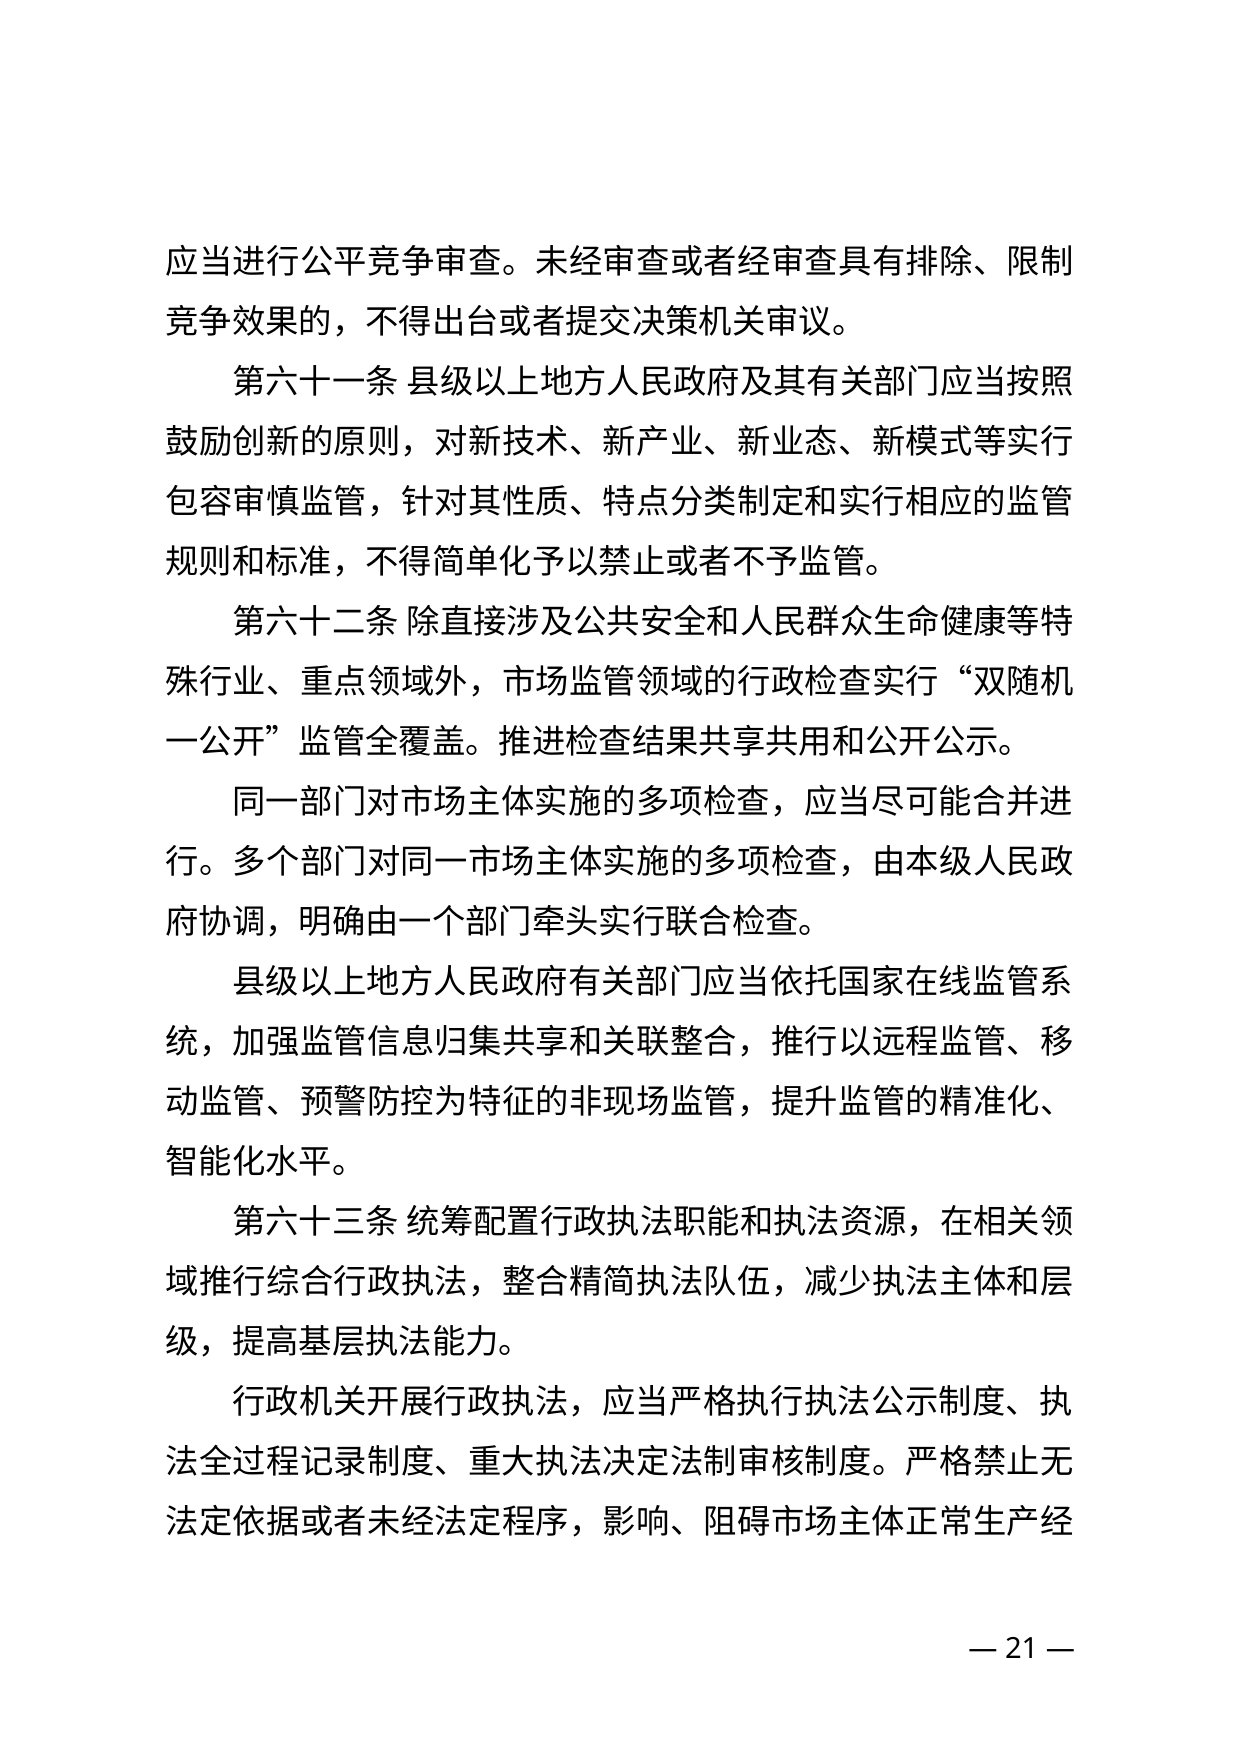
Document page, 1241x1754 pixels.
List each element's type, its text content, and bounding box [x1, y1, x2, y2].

text 县级以上地方人民政府有关部门应当依托国家在线监管系统，加强监管信息归集共享和关联整合，推行以远程监管、移动监管、预警防控为特征的非现场监管，提升监管的精准化、智能化水平。 [165, 946, 1075, 1186]
text 第六十二条 除直接涉及公共安全和人民群众生命健康等特殊行业、重点领域外，市场监管领域的行政检查实行“双随机一公开”监管全覆盖。推进检查结果共享共用和公开公示。 [165, 586, 1075, 766]
text 同一部门对市场主体实施的多项检查，应当尽可能合并进行。多个部门对同一市场主体实施的多项检查，由本级人民政府协调，明确由一个部门牵头实行联合检查。 [165, 766, 1075, 946]
text 第六十三条 统筹配置行政执法职能和执法资源，在相关领域推行综合行政执法，整合精简执法队伍，减少执法主体和层级，提高基层执法能力。 [165, 1186, 1075, 1366]
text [165, 226, 1075, 346]
text 第六十一条 县级以上地方人民政府及其有关部门应当按照鼓励创新的原则，对新技术、新产业、新业态、新模式等实行包容审慎监管，针对其性质、特点分类制定和实行相应的监管规则和标准，不得简单化予以禁止或者不予监管。 [165, 346, 1075, 586]
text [165, 1366, 1075, 1546]
